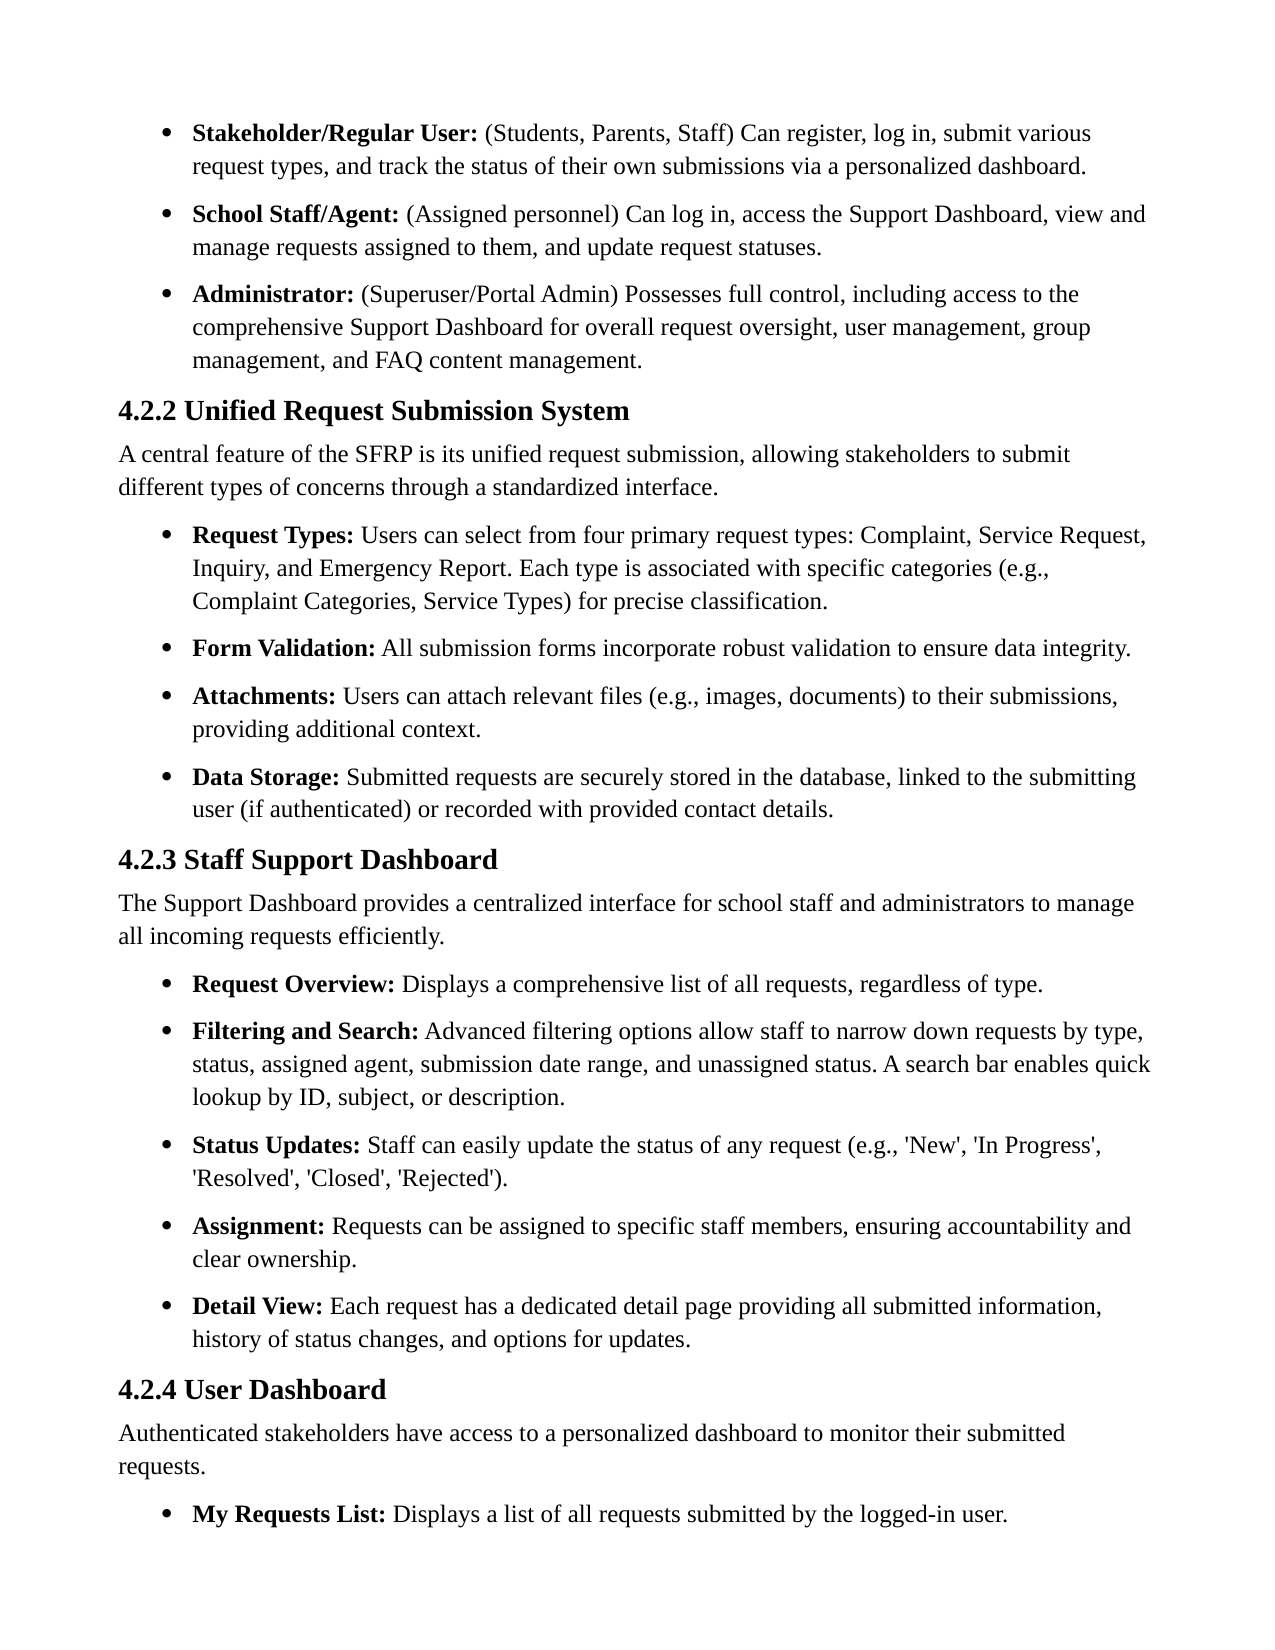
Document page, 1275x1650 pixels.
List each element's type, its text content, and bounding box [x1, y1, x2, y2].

list Assignment: Requests can be assigned to specific staff members, ensuring accountability and clear ownership. [162, 1211, 1157, 1272]
text A central feature of the SFRP is its unified request submission, allowing stakeholders to submit different types of concerns through a standardized interface. [118, 439, 1157, 501]
subtitle 4.2.2 Unified Request Submission System [118, 393, 1157, 427]
list Stakeholder/Regular User: (Students, Parents, Staff) Can register, log in, submit various request types, and track the status of their own submissions via a personalized dashboard. [162, 118, 1157, 180]
list Form Validation: All submission forms incorporate robust validation to ensure data integrity. [162, 633, 1157, 662]
text The Support Dashboard provides a centralized interface for school staff and administrators to manage all incoming requests efficiently. [118, 888, 1157, 950]
list Administrator: (Superuser/Portal Admin) Possesses full control, including access to the comprehensive Support Dashboard for overall request oversight, user management, group management, and FAQ content management. [162, 279, 1157, 374]
text Authenticated stakeholders have access to a personalized dashboard to monitor their submitted requests. [118, 1418, 1157, 1480]
list Filtering and Search: Advanced filtering options allow staff to narrow down requests by type, status, assigned agent, submission date range, and unassigned status. A search bar enables quick lookup by ID, subject, or description. [162, 1016, 1157, 1111]
subtitle 4.2.4 User Dashboard [118, 1372, 1157, 1406]
list Data Storage: Submitted requests are securely stored in the database, linked to the submitting user (if authenticated) or recorded with provided contact details. [162, 762, 1157, 823]
subtitle 4.2.3 Staff Support Dashboard [118, 842, 1157, 876]
list Status Updates: Staff can easily update the status of any request (e.g., 'New', 'In Progress', 'Resolved', 'Closed', 'Rejected'). [162, 1130, 1157, 1192]
list Attachments: Users can attach relevant files (e.g., images, documents) to their submissions, providing additional context. [162, 681, 1157, 743]
list Request Overview: Displays a comprehensive list of all requests, regardless of type. [162, 969, 1157, 998]
list Request Types: Users can select from four primary request types: Complaint, Service Request, Inquiry, and Emergency Report. Each type is associated with specific categories (e.g., Complaint Categories, Service Types) for precise classification. [162, 520, 1157, 614]
list Detail View: Each request has a dedicated detail page providing all submitted information, history of status changes, and options for updates. [162, 1291, 1157, 1353]
list My Requests List: Displays a list of all requests submitted by the logged-in user. [162, 1499, 1157, 1527]
list School Staff/Agent: (Assigned personnel) Can log in, access the Support Dashboard, view and manage requests assigned to them, and update request statuses. [162, 199, 1157, 261]
